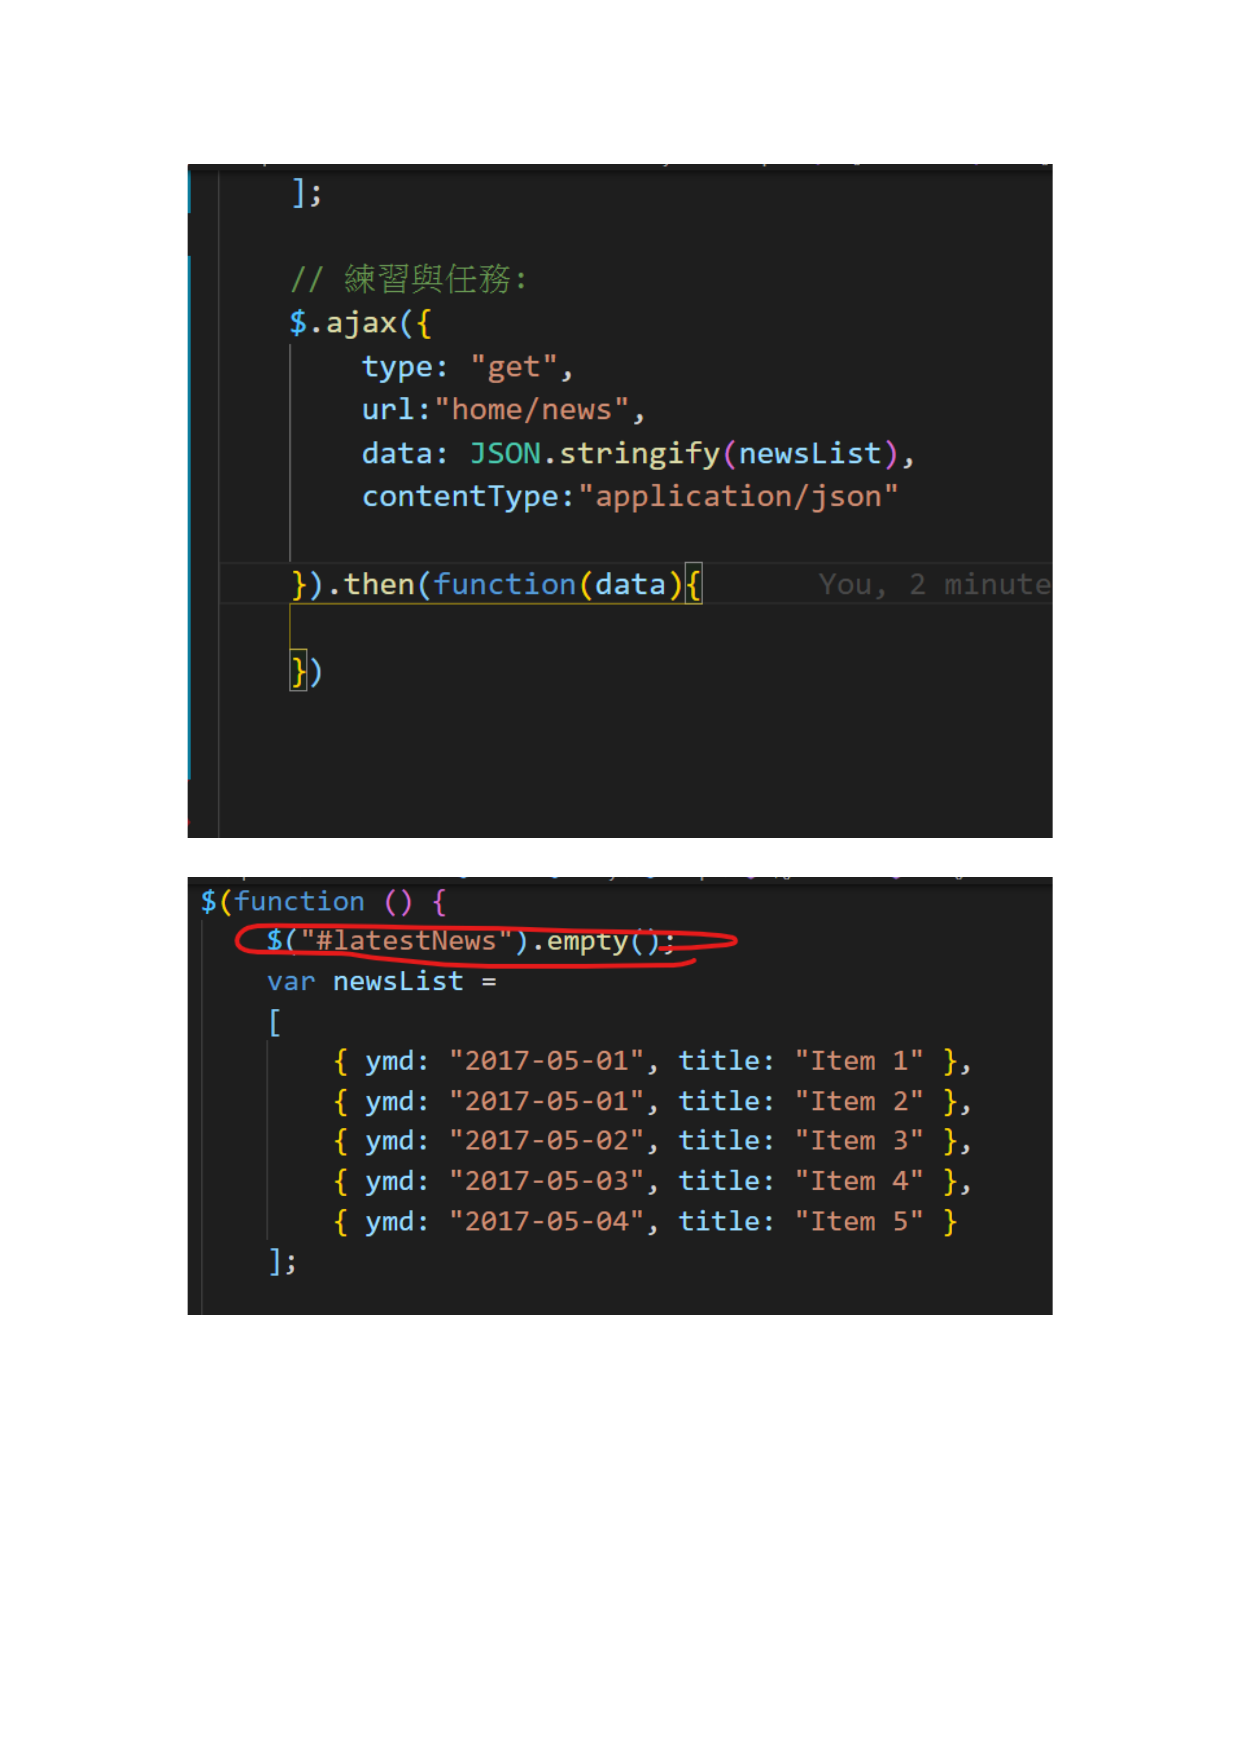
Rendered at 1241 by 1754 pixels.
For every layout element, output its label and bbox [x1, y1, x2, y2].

picture [187, 877, 1053, 1315]
picture [187, 164, 1053, 838]
